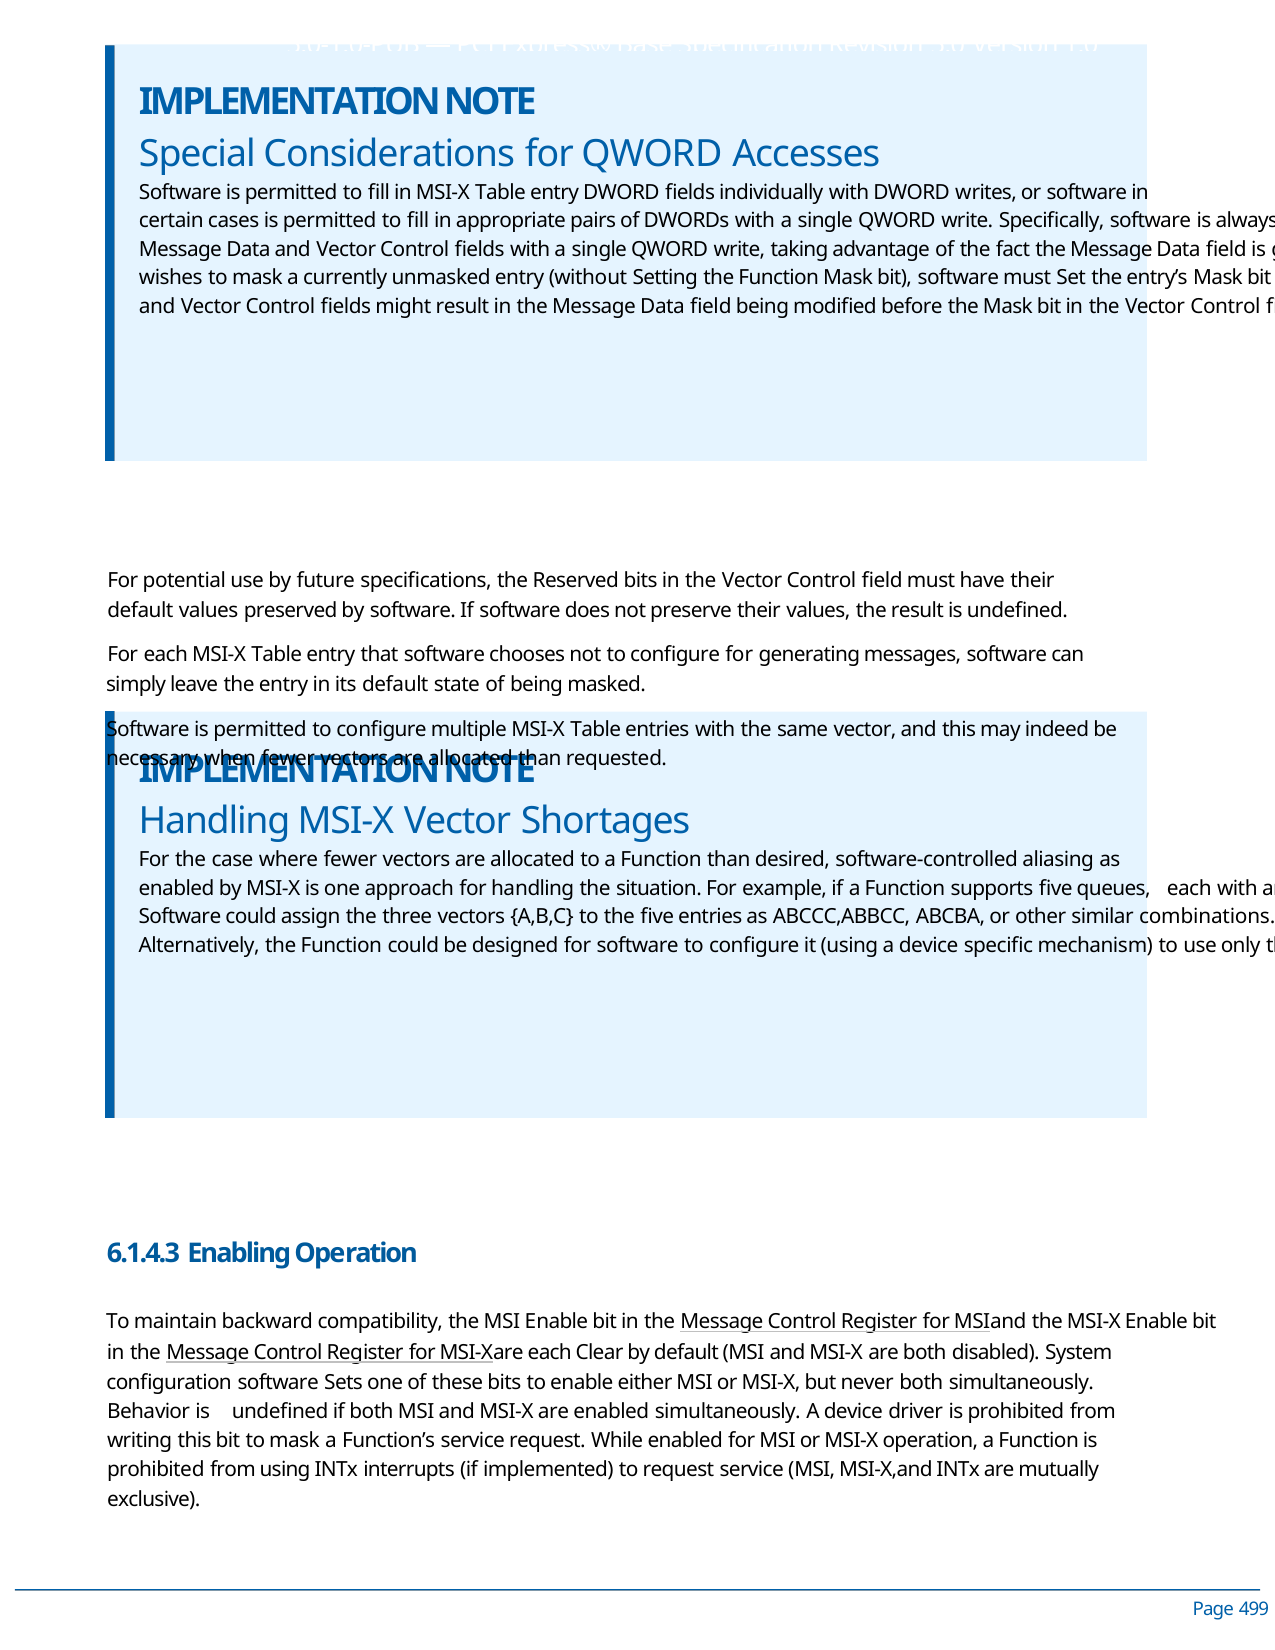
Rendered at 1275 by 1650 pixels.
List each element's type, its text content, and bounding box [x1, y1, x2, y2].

text in the Message Control Register for MSI-Xare each Clear by default (MSI and MSI-X are both disabled). System [107, 1337, 1273, 1366]
picture [14, 1589, 1261, 1593]
text For each MSI-X Table entry that software chooses not to configure for generating messages, software can simply leave the entry in its default state of being masked. [106, 639, 1117, 697]
text configuration software Sets one of these bits to enable either MSI or MSI-X, but never both simultaneously. Behavior is undefined if both MSI and MSI-X are enabled simultaneously. A device driver is prohibited from writing this bit to mask a Function’s service request. While enabled for MSI or MSI-X operation, a Function is prohibited from using INTx interrupts (if implemented) to request service (MSI, MSI-X,and INTx are mutually exclusive). [106, 1367, 1138, 1512]
text To maintain backward compatibility, the MSI Enable bit in the Message Control Register for MSIand the MSI-X Enable bit [106, 1307, 1273, 1335]
picture [105, 711, 116, 1118]
picture [105, 44, 116, 461]
text 6.1.4.3 Enabling Operation [107, 1238, 1273, 1274]
text Software is permitted to configure multiple MSI-X Table entries with the same vector, and this may indeed be necessary when fewer vectors are allocated than requested. [106, 714, 1132, 772]
text For potential use by future specifications, the Reserved bits in the Vector Control field must have their default values preserved by software. If software does not preserve their values, the result is undefined. [107, 565, 1107, 623]
